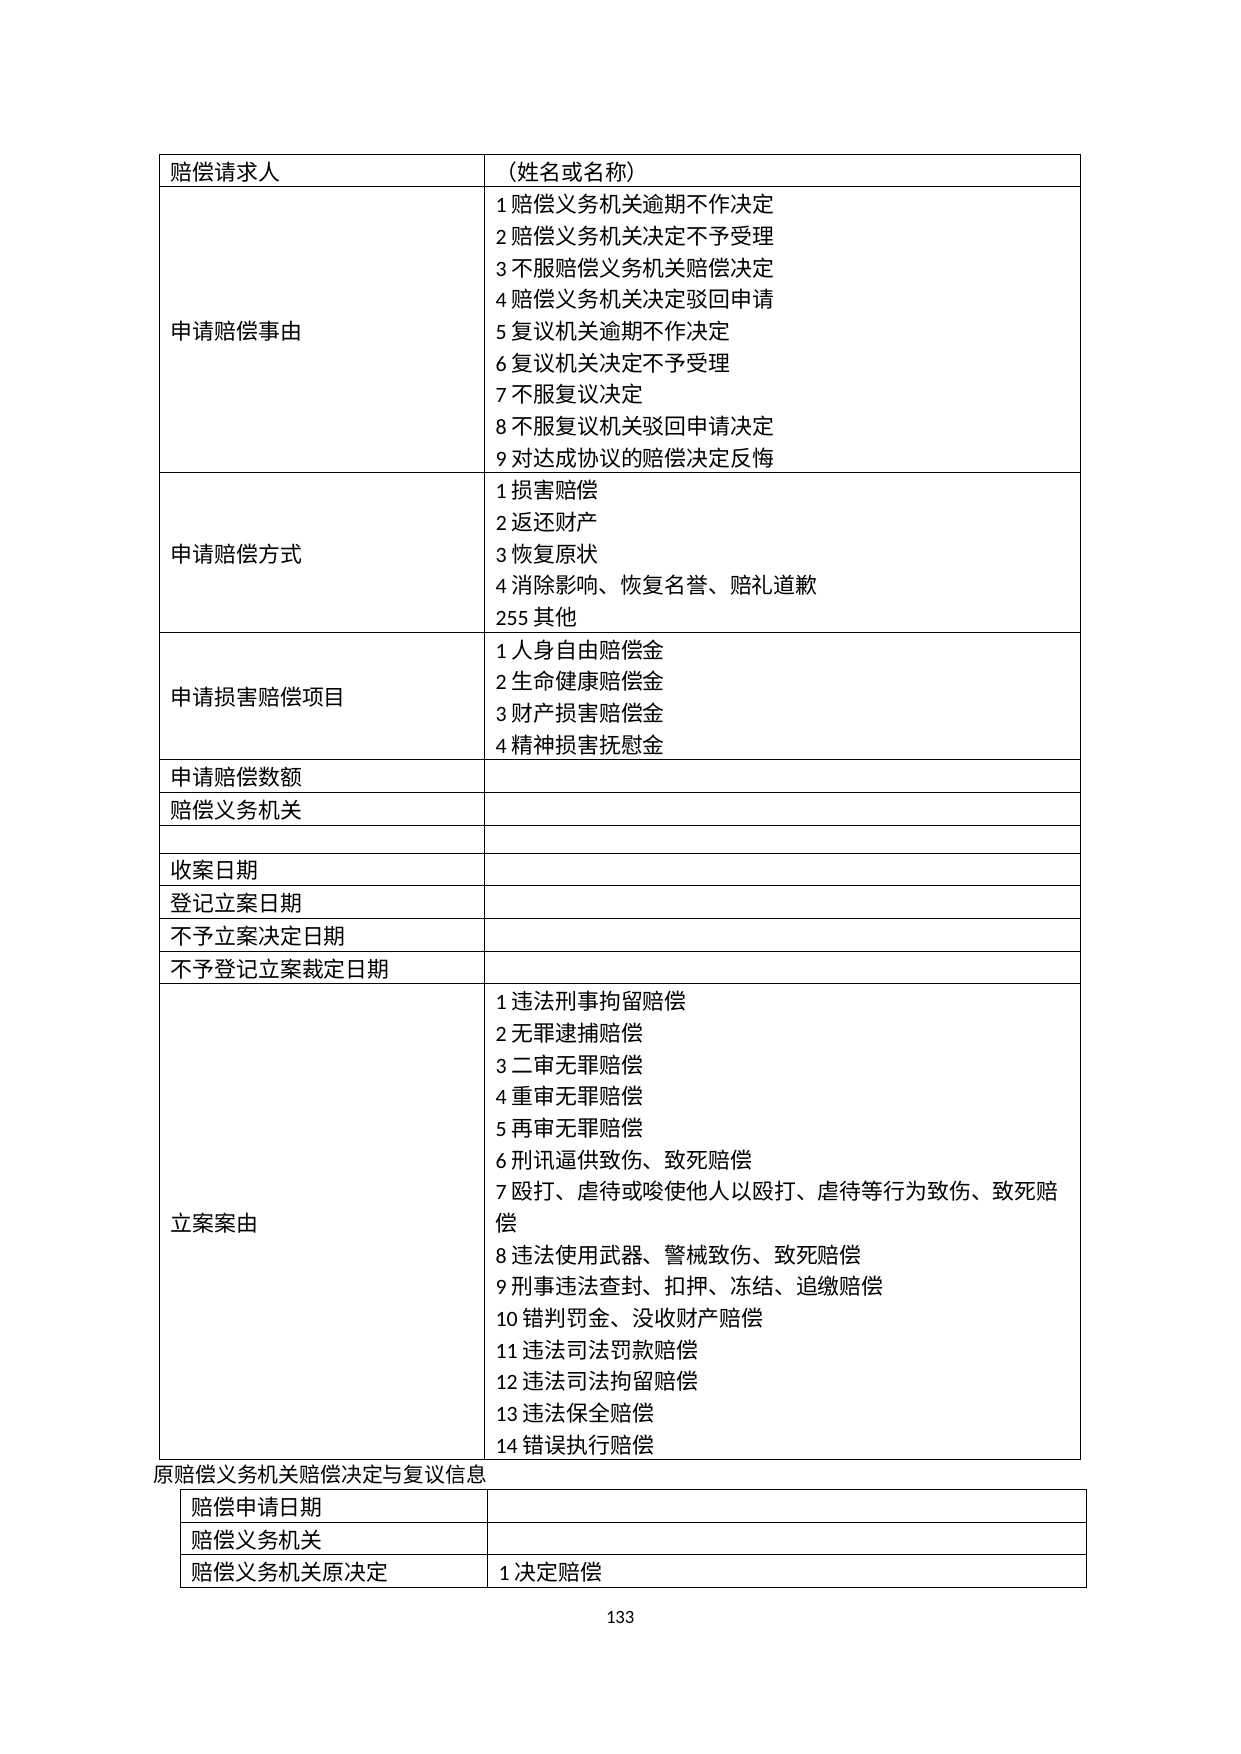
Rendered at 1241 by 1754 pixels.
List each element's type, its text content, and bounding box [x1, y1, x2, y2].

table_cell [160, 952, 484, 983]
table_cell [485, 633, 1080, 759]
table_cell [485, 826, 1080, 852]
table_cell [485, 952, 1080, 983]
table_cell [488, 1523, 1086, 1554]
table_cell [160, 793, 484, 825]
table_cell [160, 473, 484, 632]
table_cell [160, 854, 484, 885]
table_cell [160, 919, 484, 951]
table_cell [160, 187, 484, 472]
subtitle 原赔偿义务机关赔偿决定与复议信息 [153, 1460, 1087, 1489]
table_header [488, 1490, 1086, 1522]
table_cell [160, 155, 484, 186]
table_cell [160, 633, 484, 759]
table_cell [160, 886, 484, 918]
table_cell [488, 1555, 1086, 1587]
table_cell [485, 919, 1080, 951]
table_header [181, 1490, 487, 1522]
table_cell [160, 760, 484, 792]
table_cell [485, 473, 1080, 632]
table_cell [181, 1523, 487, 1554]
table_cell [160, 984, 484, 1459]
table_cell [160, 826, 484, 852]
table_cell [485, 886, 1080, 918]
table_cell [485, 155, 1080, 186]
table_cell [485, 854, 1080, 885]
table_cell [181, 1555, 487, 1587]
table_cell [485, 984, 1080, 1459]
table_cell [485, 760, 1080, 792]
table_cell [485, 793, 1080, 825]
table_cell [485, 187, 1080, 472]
